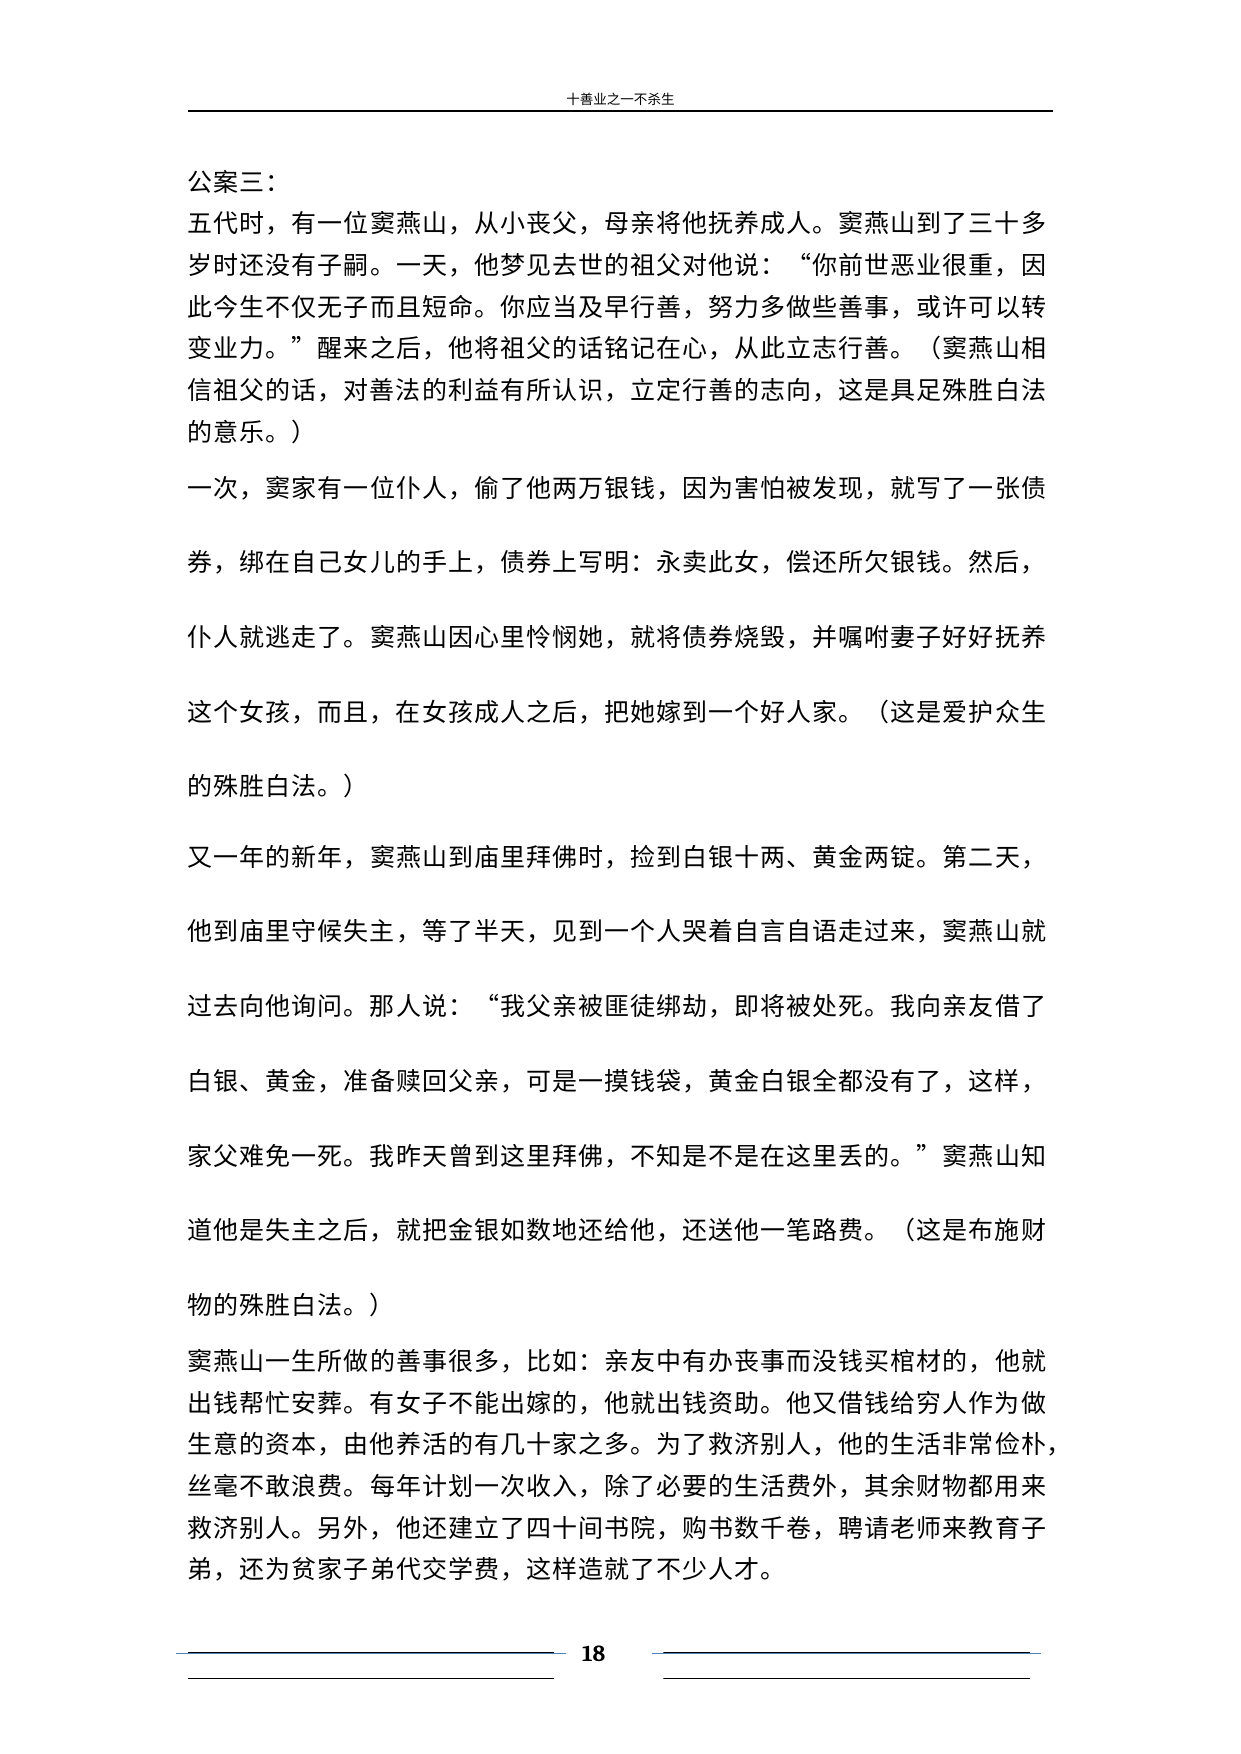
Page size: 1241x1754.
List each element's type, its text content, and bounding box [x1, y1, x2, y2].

text 一次，窦家有一位仆人，偷了他两万银钱，因为害怕被发现，就写了一张债券，绑在自己女儿的手上，债券上写明：永卖此女，偿还所欠银钱。然后，仆人就逃走了。窦燕山因心里怜悯她，就将债券烧毁，并嘱咐妻子好好抚养这个女孩，而且，在女孩成人之后，把她嫁到一个好人家。（这是爱护众生的殊胜白法。） [187, 454, 1053, 817]
text 窦燕山一生所做的善事很多，比如：亲友中有办丧事而没钱买棺材的，他就出钱帮忙安葬。有女子不能出嫁的，他就出钱资助。他又借钱给穷人作为做生意的资本，由他养活的有几十家之多。为了救济别人，他的生活非常俭朴，丝毫不敢浪费。每年计划一次收入，除了必要的生活费外，其余财物都用来救济别人。另外，他还建立了四十间书院，购书数千卷，聘请老师来教育子弟，还为贫家子弟代交学费，这样造就了不少人才。 [187, 1341, 1053, 1586]
text 又一年的新年，窦燕山到庙里拜佛时，捡到白银十两、黄金两锭。第二天，他到庙里守候失主，等了半天，见到一个人哭着自言自语走过来，窦燕山就过去向他询问。那人说：“我父亲被匪徒绑劫，即将被处死。我向亲友借了白银、黄金，准备赎回父亲，可是一摸钱袋，黄金白银全都没有了，这样，家父难免一死。我昨天曾到这里拜佛，不知是不是在这里丢的。”窦燕山知道他是失主之后，就把金银如数地还给他，还送他一笔路费。（这是布施财物的殊胜白法。） [187, 823, 1053, 1336]
text 公案三： [187, 162, 1053, 198]
text 五代时，有一位窦燕山，从小丧父，母亲将他抚养成人。窦燕山到了三十多岁时还没有子嗣。一天，他梦见去世的祖父对他说：“你前世恶业很重，因此今生不仅无子而且短命。你应当及早行善，努力多做些善事，或许可以转变业力。”醒来之后，他将祖父的话铭记在心，从此立志行善。（窦燕山相信祖父的话，对善法的利益有所认识，立定行善的志向，这是具足殊胜白法的意乐。） [187, 204, 1053, 448]
